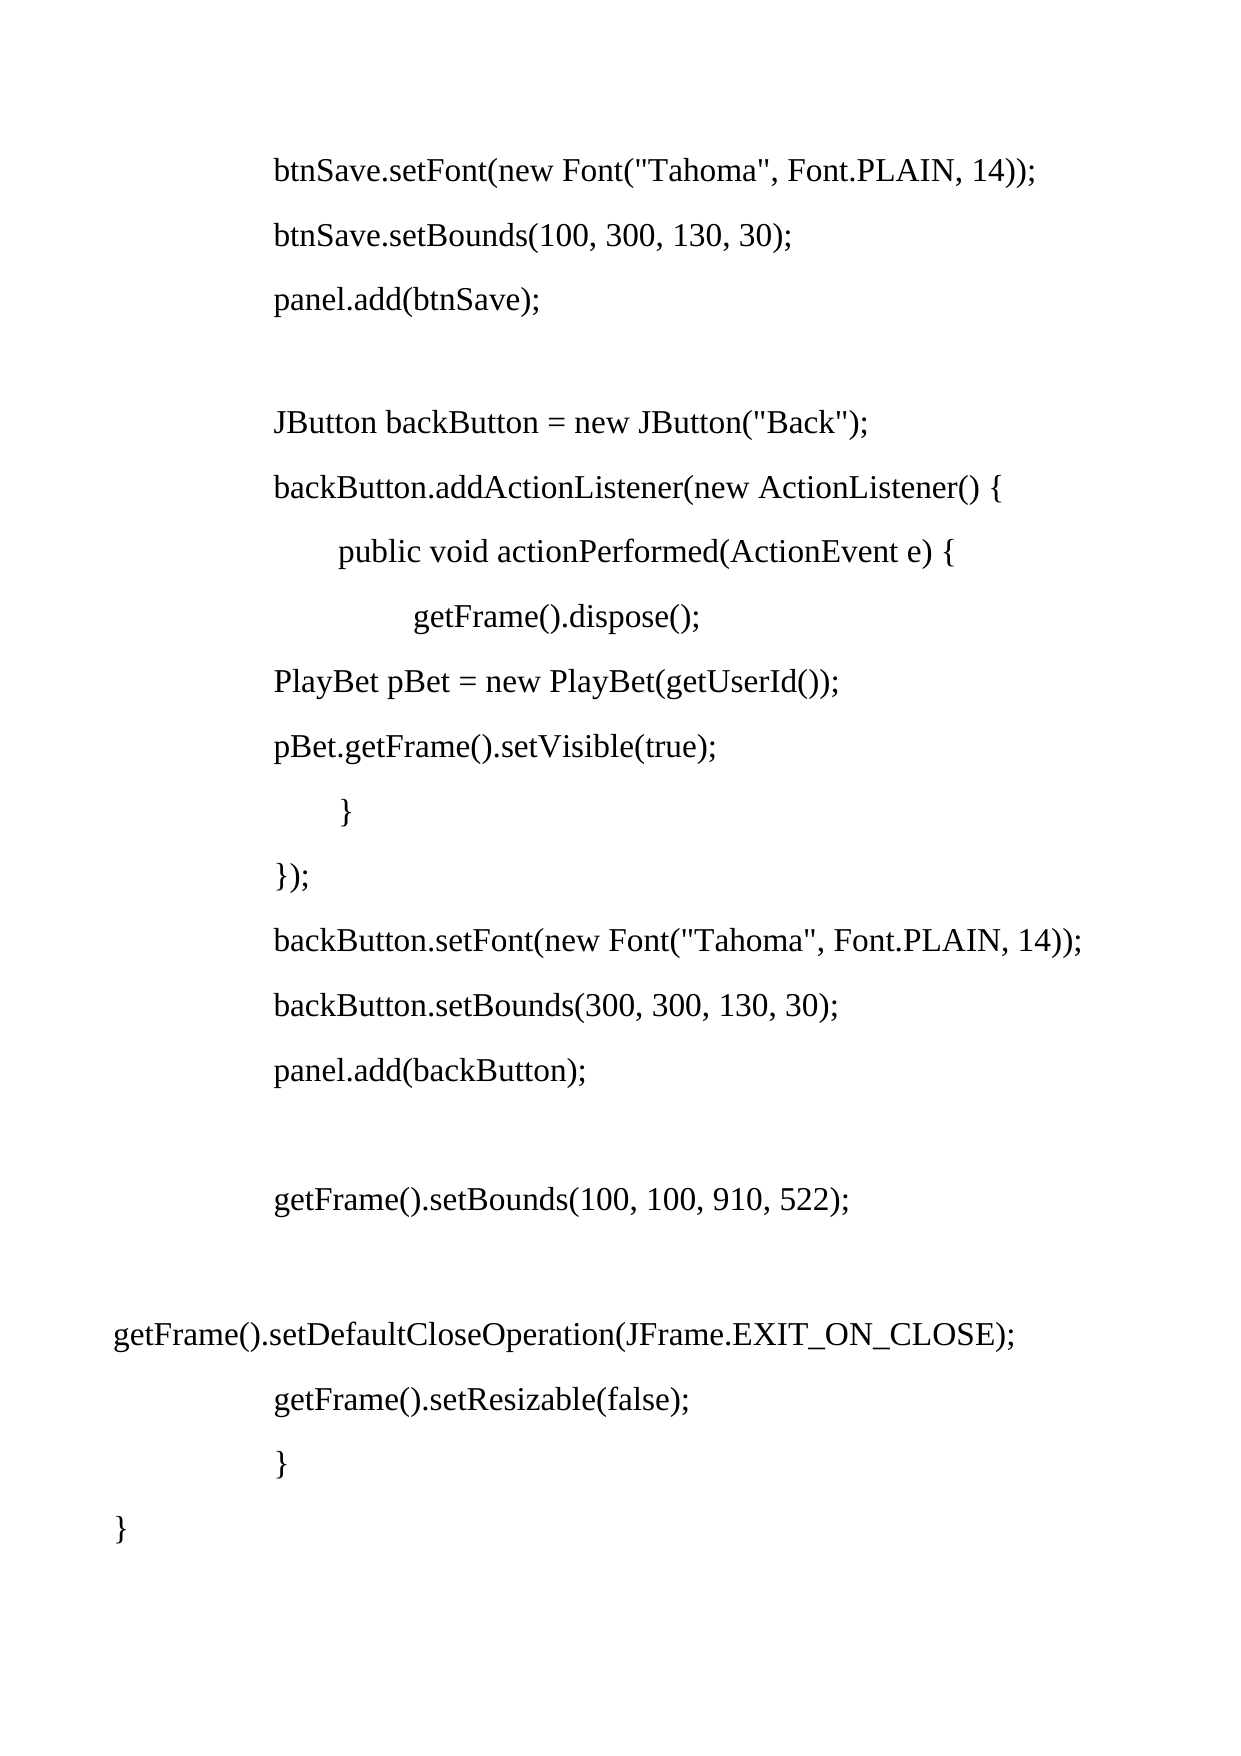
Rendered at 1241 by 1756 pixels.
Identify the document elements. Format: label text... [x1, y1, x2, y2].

text getFrame().setBounds(100, 100, 910, 522); [113, 1179, 1127, 1218]
text }); [113, 856, 1127, 894]
text PlayBet pBet = new PlayBet(getUserId()); [113, 661, 1127, 699]
text } [113, 791, 1127, 829]
text } [113, 1443, 1127, 1482]
text btnSave.setFont(new Font("Tahoma", Font.PLAIN, 14)); [113, 150, 1127, 188]
text } [113, 1508, 1127, 1547]
text panel.add(btnSave); [113, 279, 1127, 318]
text backButton.setBounds(300, 300, 130, 30); [113, 985, 1127, 1023]
text public void actionPerformed(ActionEvent e) { [113, 532, 1127, 570]
text pBet.getFrame().setVisible(true); [113, 726, 1127, 764]
text btnSave.setBounds(100, 300, 130, 30); [113, 215, 1127, 253]
text getFrame().setDefaultCloseOperation(JFrame.EXIT_ON_CLOSE); [113, 1244, 1127, 1352]
text getFrame().dispose(); [113, 596, 1127, 635]
text backButton.setFont(new Font("Tahoma", Font.PLAIN, 14)); [113, 920, 1127, 959]
text panel.add(backButton); [113, 1050, 1127, 1088]
text getFrame().setResizable(false); [113, 1379, 1127, 1417]
text backButton.addActionListener(new ActionListener() { [113, 467, 1127, 505]
text JButton backButton = new JButton("Back"); [113, 402, 1127, 440]
